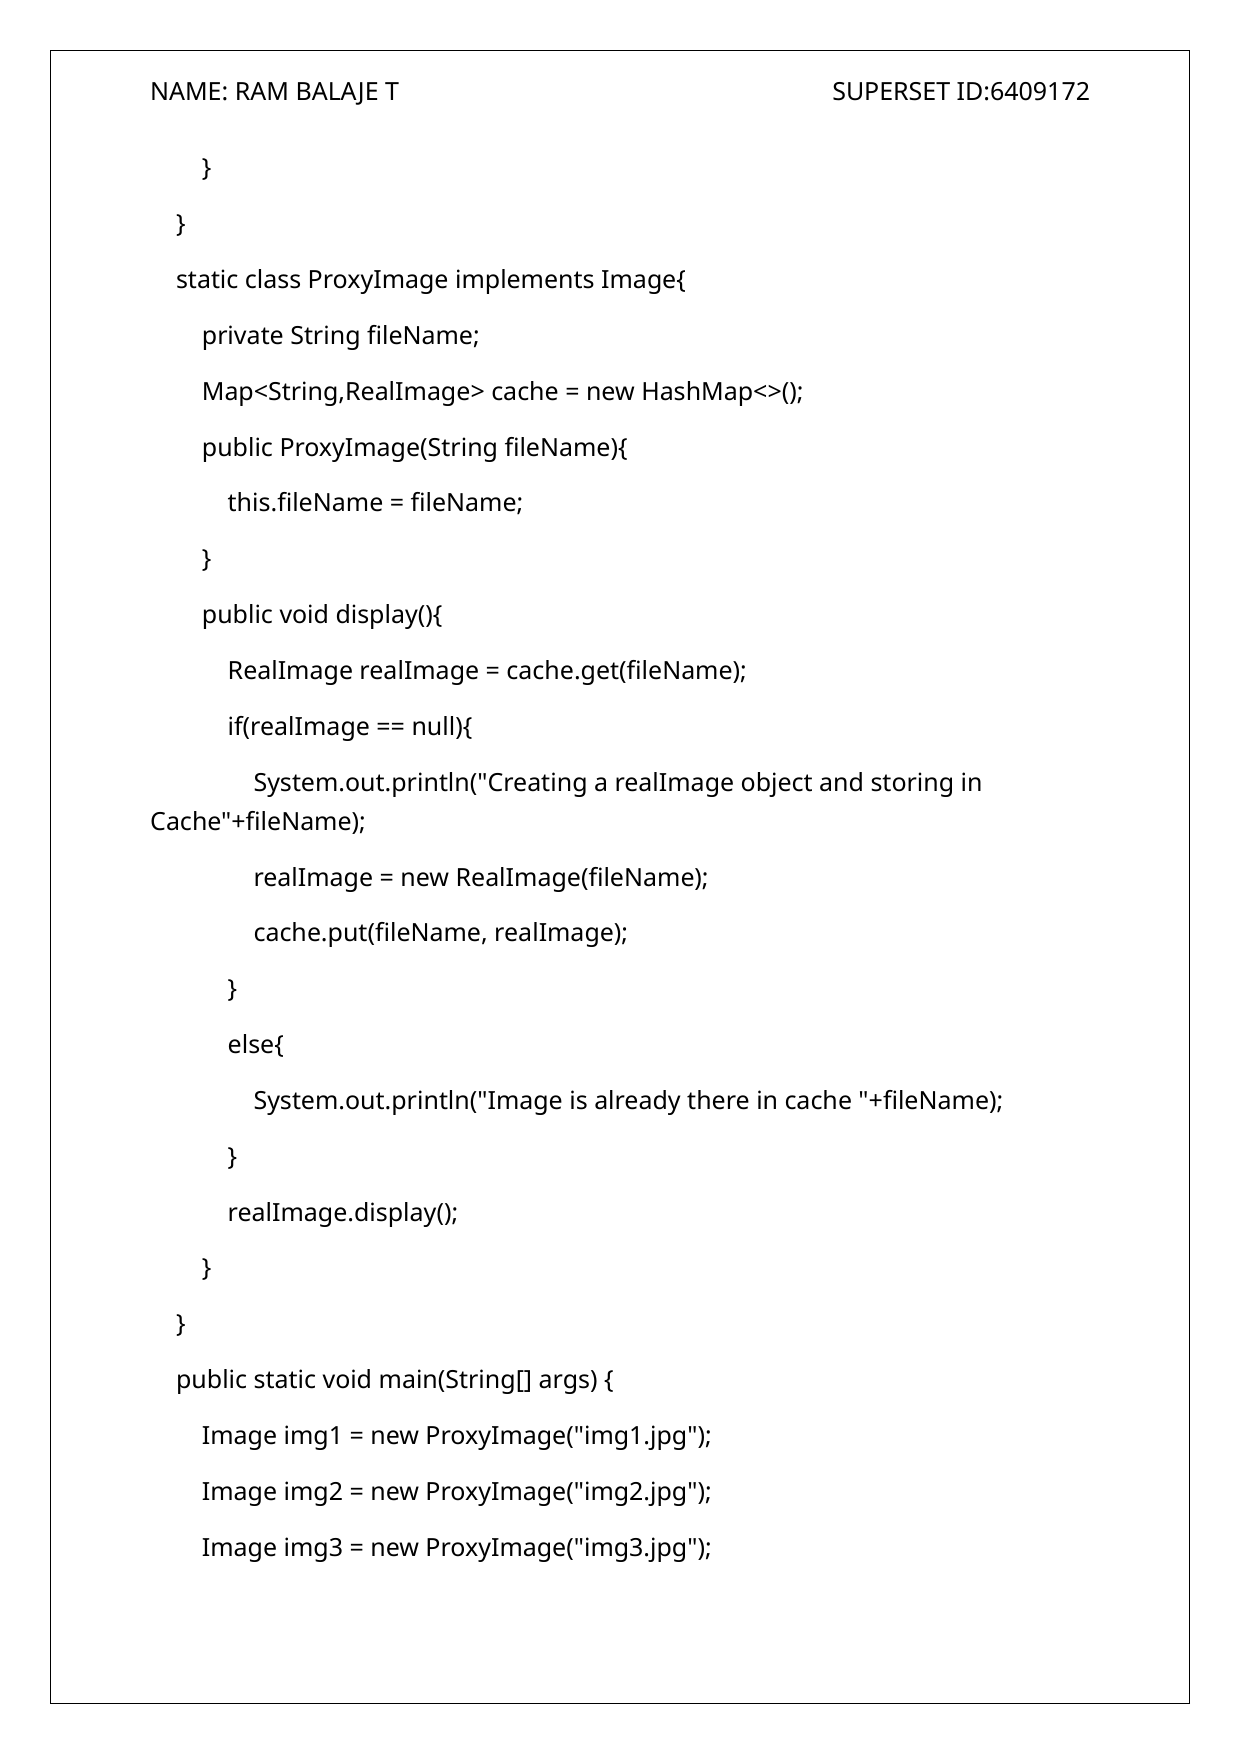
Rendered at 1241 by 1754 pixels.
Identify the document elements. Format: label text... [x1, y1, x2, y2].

text realImage = new RealImage(fileName); [150, 859, 1090, 893]
text Image img1 = new ProxyImage("img1.jpg"); [150, 1417, 1090, 1452]
text realImage.display(); [150, 1194, 1090, 1228]
text System.out.println("Creating a realImage object and storing in Cache"+fileName); [150, 764, 1090, 837]
text cache.put(fileName, realImage); [150, 915, 1090, 949]
text } [150, 971, 1090, 1005]
text Map<String,RealImage> cache = new HashMap<>(); [150, 373, 1090, 407]
text System.out.println("Image is already there in cache "+fileName); [150, 1082, 1090, 1117]
text Image img3 = new ProxyImage("img3.jpg"); [150, 1529, 1090, 1563]
text private String fileName; [150, 317, 1090, 352]
text } [150, 206, 1090, 240]
text public ProxyImage(String fileName){ [150, 429, 1090, 463]
text } [150, 1250, 1090, 1284]
text public static void main(String[] args) { [150, 1362, 1090, 1396]
text } [150, 1306, 1090, 1340]
text public void display(){ [150, 597, 1090, 631]
text this.fileName = fileName; [150, 485, 1090, 519]
text else{ [150, 1027, 1090, 1061]
text static class ProxyImage implements Image{ [150, 262, 1090, 296]
text if(realImage == null){ [150, 708, 1090, 742]
text } [150, 1138, 1090, 1172]
text } [150, 150, 1090, 184]
text } [150, 541, 1090, 575]
text RealImage realImage = cache.get(fileName); [150, 652, 1090, 687]
text Image img2 = new ProxyImage("img2.jpg"); [150, 1473, 1090, 1507]
